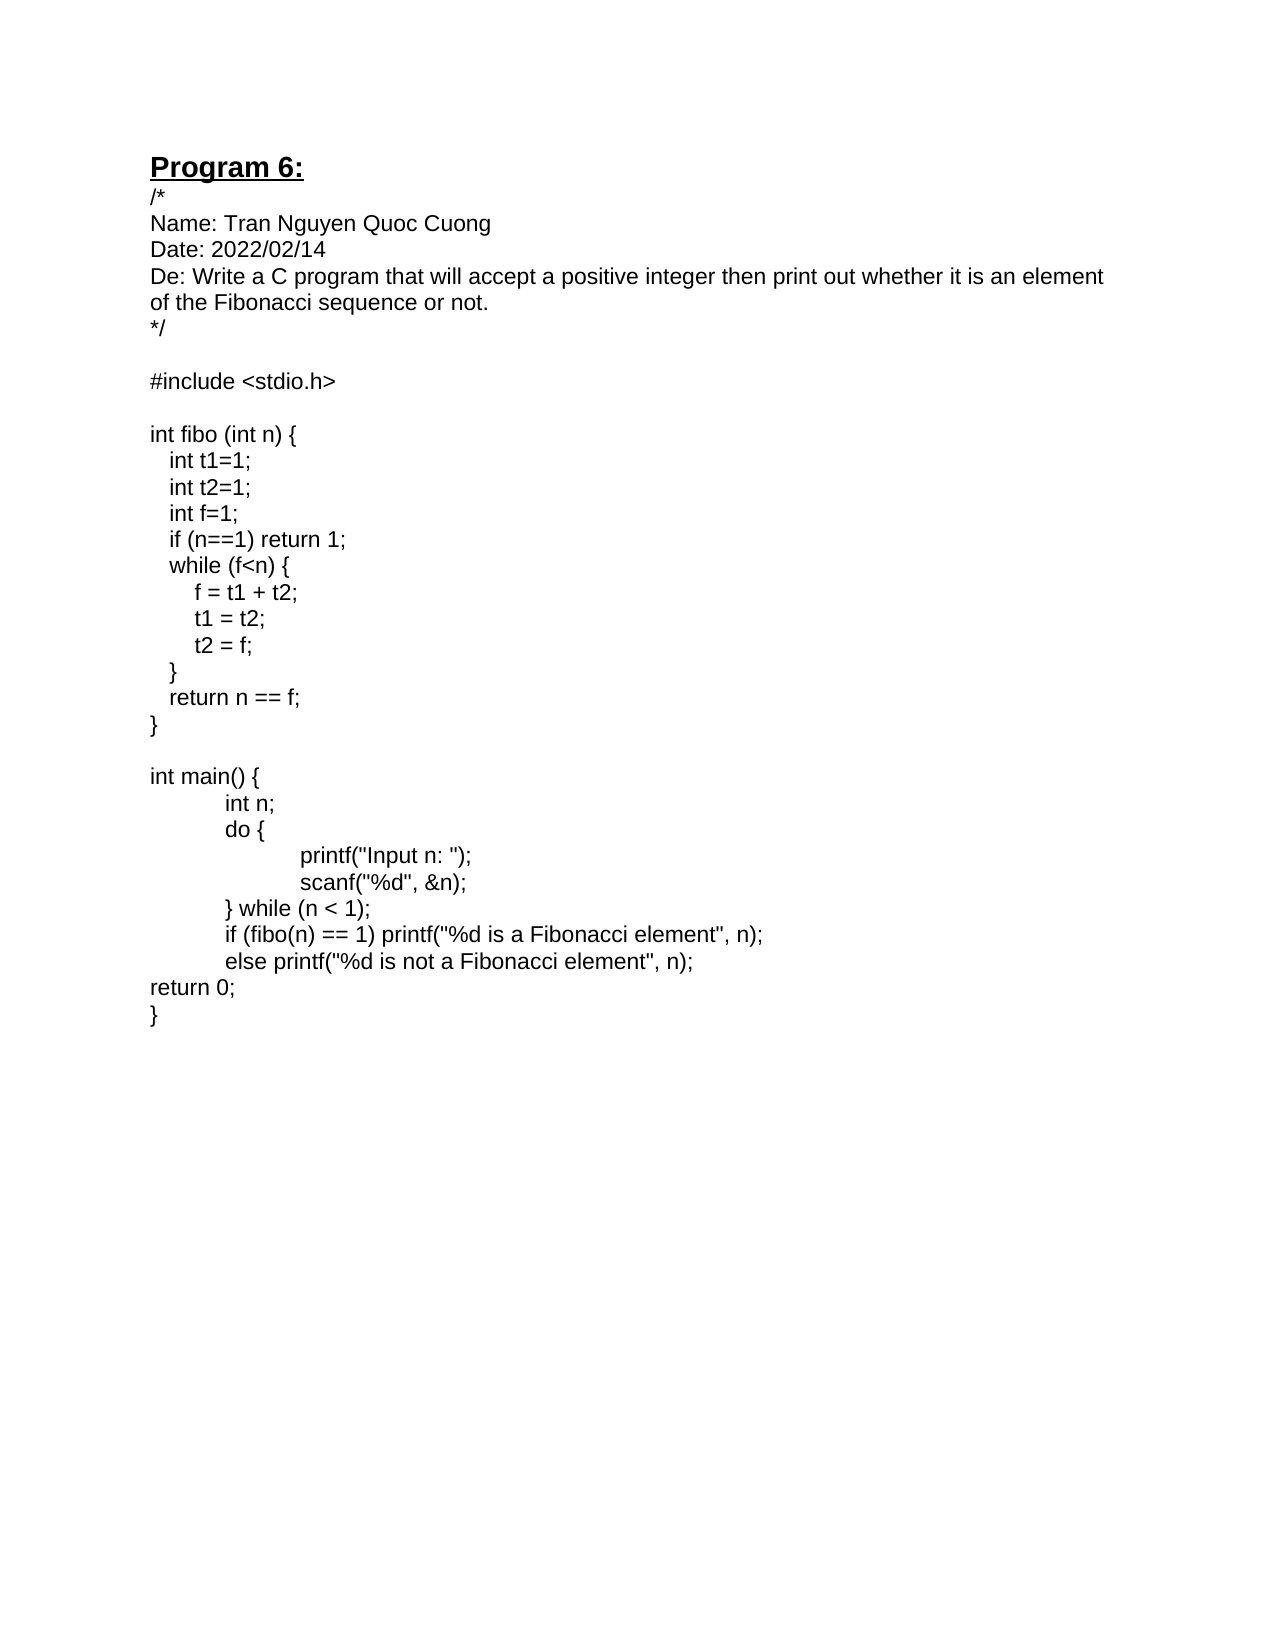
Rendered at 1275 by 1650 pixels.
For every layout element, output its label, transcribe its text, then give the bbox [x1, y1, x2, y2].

text De: Write a C program that will accept a positive integer then print out whether it is an element of the Fibonacci sequence or not. [150, 263, 1125, 315]
text if (fibo(n) == 1) printf("%d is a Fibonacci element", n); [150, 921, 1125, 948]
text t1 = t2; [150, 605, 1125, 632]
text else printf("%d is not a Fibonacci element", n); [150, 948, 1125, 974]
text /* [150, 183, 1125, 210]
text */ [150, 315, 1125, 342]
text int f=1; [150, 500, 1125, 526]
text if (n==1) return 1; [150, 526, 1125, 552]
text Program 6: [150, 150, 1125, 183]
text int t2=1; [150, 473, 1125, 500]
text return 0; [150, 974, 1125, 1001]
text while (f<n) { [150, 552, 1125, 579]
text int main() { [150, 763, 1125, 790]
text } [150, 1001, 1125, 1027]
text Date: 2022/02/14 [150, 236, 1125, 263]
text #include <stdio.h> [150, 368, 1125, 394]
text } while (n < 1); [150, 895, 1125, 921]
text printf("Input n: "); [150, 842, 1125, 869]
text t2 = f; [150, 632, 1125, 658]
text } [150, 658, 1125, 684]
text int t1=1; [150, 447, 1125, 473]
text do { [150, 816, 1125, 842]
text f = t1 + t2; [150, 579, 1125, 605]
text return n == f; [150, 684, 1125, 711]
text Name: Tran Nguyen Quoc Cuong [150, 210, 1125, 236]
text int n; [150, 790, 1125, 816]
text } [150, 711, 1125, 737]
text scanf("%d", &n); [150, 869, 1125, 895]
text int fibo (int n) { [150, 421, 1125, 447]
